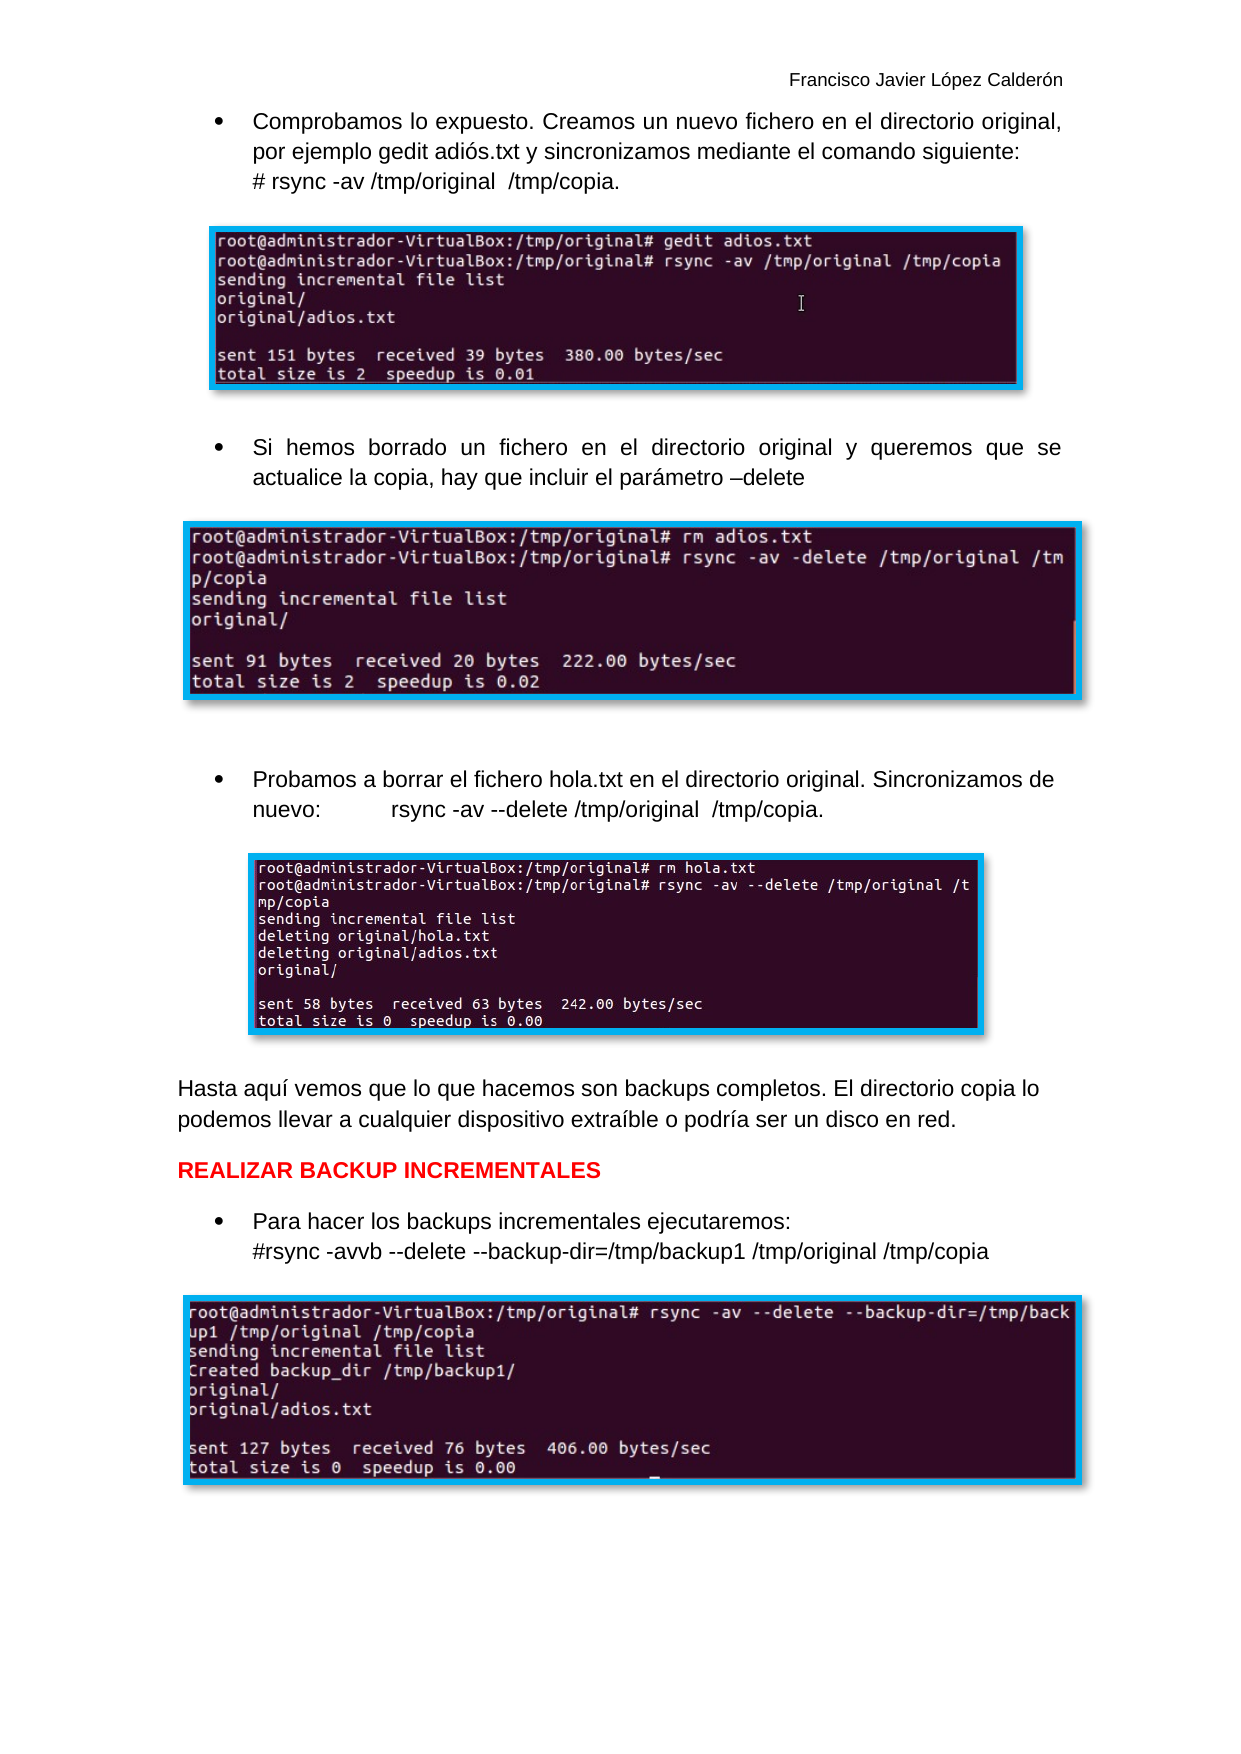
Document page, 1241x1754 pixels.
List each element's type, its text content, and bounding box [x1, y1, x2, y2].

text REALIZAR BACKUP INCREMENTALES [177, 1157, 1063, 1183]
picture [255, 861, 977, 1027]
picture [191, 528, 1075, 693]
list # rsync -av /tmp/original /tmp/copia. [252, 168, 1063, 195]
list Comprobamos lo expuesto. Creamos un nuevo fichero en el directorio original, por ejemplo gedit adiós.txt y sincronizamos mediante el comando siguiente: [215, 108, 1063, 164]
picture [191, 1302, 1075, 1478]
list Para hacer los backups incrementales ejecutaremos: [215, 1208, 1063, 1234]
picture [216, 233, 1016, 383]
list Probamos a borrar el fichero hola.txt en el directorio original. Sincronizamos de nuevo: rsync -av --delete /tmp/original /tmp/copia. [215, 766, 1063, 822]
text Hasta aquí vemos que lo que hacemos son backups completos. El directorio copia lo podemos llevar a cualquier dispositivo extraíble o podría ser un disco en red. [177, 1075, 1063, 1132]
list #rsync -avvb --delete --backup-dir=/tmp/backup1 /tmp/original /tmp/copia [252, 1238, 1063, 1264]
list Si hemos borrado un fichero en el directorio original y queremos que se actualice la copia, hay que incluir el parámetro –delete [215, 433, 1063, 490]
